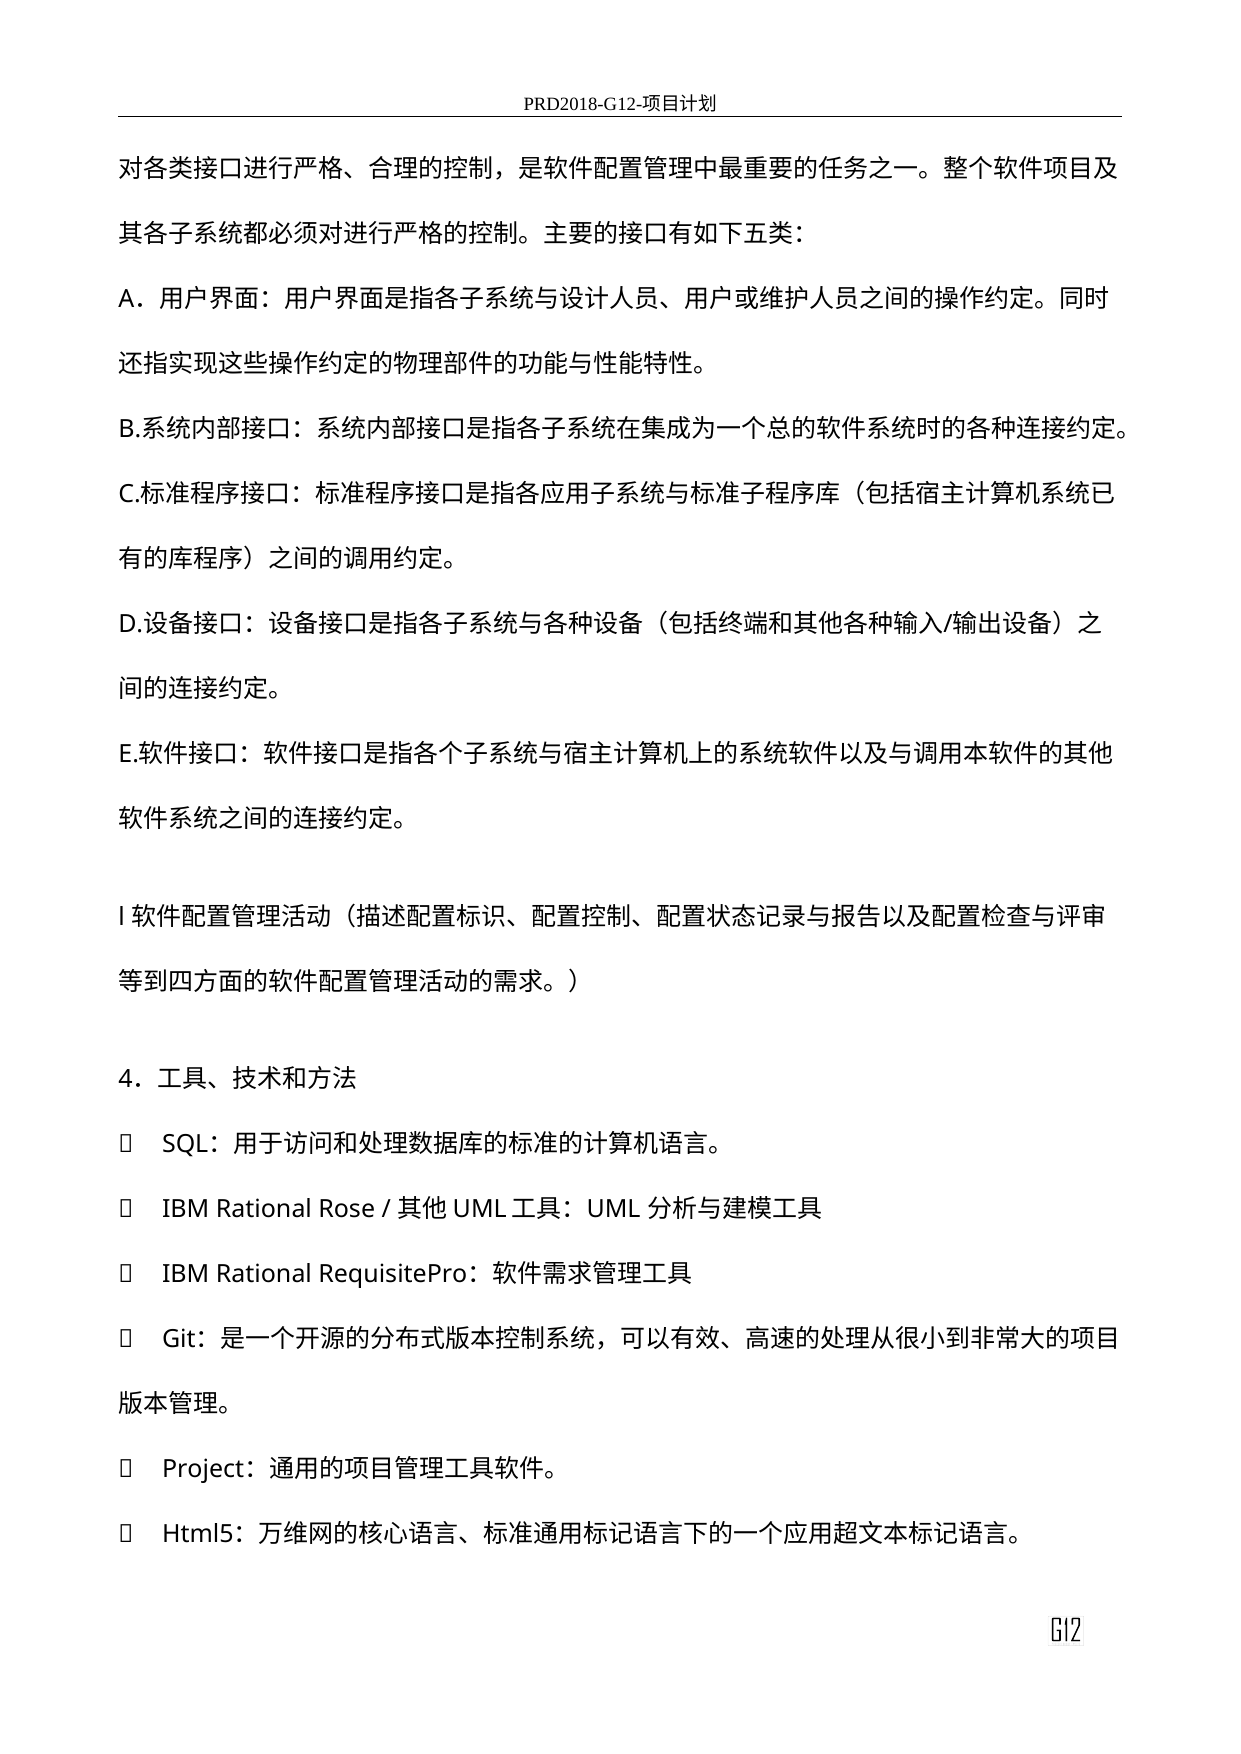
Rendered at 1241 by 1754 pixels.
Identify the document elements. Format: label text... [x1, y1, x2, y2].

picture [1047, 1613, 1085, 1651]
text  Git：是一个开源的分布式版本控制系统，可以有效、高速的处理从很小到非常大的项目版本管理。 [118, 1304, 1122, 1434]
text 4．工具、技术和方法 [118, 1044, 1122, 1109]
text  IBM Rational RequisitePro：软件需求管理工具 [118, 1239, 1122, 1304]
text  Project：通用的项目管理工具软件。 [118, 1434, 1122, 1499]
text A．用户界面：用户界面是指各子系统与设计人员、用户或维护人员之间的操作约定。同时还指实现这些操作约定的物理部件的功能与性能特性。 [118, 264, 1122, 394]
text  Html5：万维网的核心语言、标准通用标记语言下的一个应用超文本标记语言。 [118, 1499, 1122, 1564]
text D.设备接口：设备接口是指各子系统与各种设备（包括终端和其他各种输入/输出设备）之间的连接约定。 [118, 589, 1122, 719]
text l 软件配置管理活动（描述配置标识、配置控制、配置状态记录与报告以及配置检查与评审等到四方面的软件配置管理活动的需求。） [118, 882, 1122, 1012]
text E.软件接口：软件接口是指各个子系统与宿主计算机上的系统软件以及与调用本软件的其他软件系统之间的连接约定。 [118, 719, 1122, 849]
text  SQL：用于访问和处理数据库的标准的计算机语言。 [118, 1109, 1122, 1174]
text B.系统内部接口：系统内部接口是指各子系统在集成为一个总的软件系统时的各种连接约定。 [118, 394, 1122, 459]
text C.标准程序接口：标准程序接口是指各应用子系统与标准子程序库（包括宿主计算机系统已有的库程序）之间的调用约定。 [118, 459, 1122, 589]
text  IBM Rational Rose / 其他UML工具：UML 分析与建模工具 [118, 1174, 1122, 1239]
text 对各类接口进行严格、合理的控制，是软件配置管理中最重要的任务之一。整个软件项目及其各子系统都必须对进行严格的控制。主要的接口有如下五类： [118, 134, 1122, 264]
